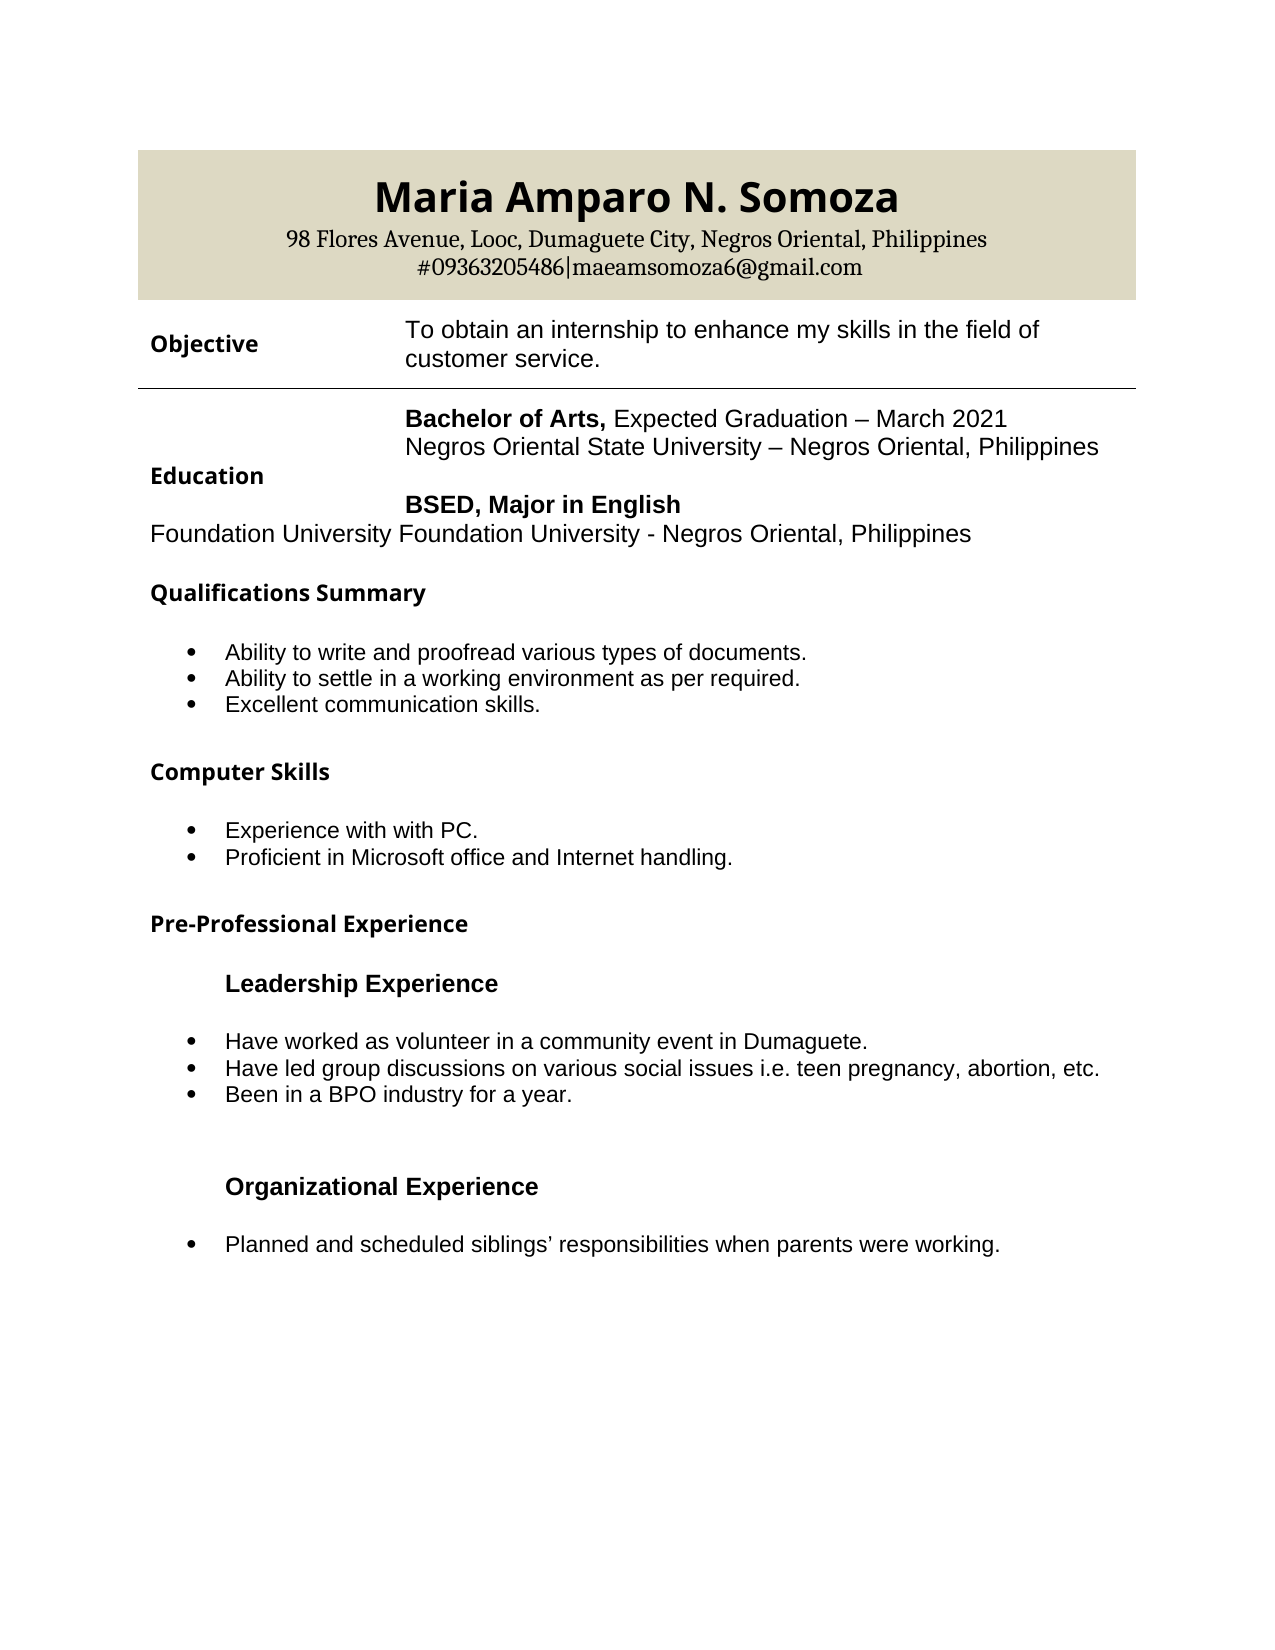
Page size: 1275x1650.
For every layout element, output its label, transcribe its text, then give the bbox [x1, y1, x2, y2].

table_cell Ability to write and proofread various types of documents. Ability to settle in a working environment as per required. Excellent communication skills. [138, 624, 1136, 741]
table_header Maria Amparo N. Somoza 98 Flores Avenue, Looc, Dumaguete City, Negros Oriental, Philippines #09363205486|maeamsomoza6@gmail.com [138, 150, 1136, 300]
table_cell Qualifications Summary [138, 562, 1136, 623]
table_cell To obtain an internship to enhance my skills in the field of customer service. [393, 300, 1136, 387]
table_cell Bachelor of Arts, Expected Graduation – March 2021 Negros Oriental State University – Negros Oriental, Philippines BSED, Major in English Foundation University Foundation University - Negros Oriental, Philippines [393, 389, 1136, 562]
table_cell Education [138, 389, 393, 562]
table_cell Leadership Experience [138, 955, 1136, 1013]
table_cell Have worked as volunteer in a community event in Dumaguete. Have led group discussions on various social issues i.e. teen pregnancy, abortion, etc. Been in a BPO industry for a year. [138, 1013, 1136, 1157]
table_cell Organizational Experience [138, 1157, 1136, 1216]
table_cell Objective [138, 300, 393, 387]
table_cell Experience with with PC. Proficient in Microsoft office and Internet handling. [138, 802, 1136, 893]
table_cell Planned and scheduled siblings’ responsibilities when parents were working. [138, 1216, 1136, 1280]
table_cell Pre-Professional Experience [138, 893, 1136, 954]
table_cell Computer Skills [138, 741, 1136, 802]
